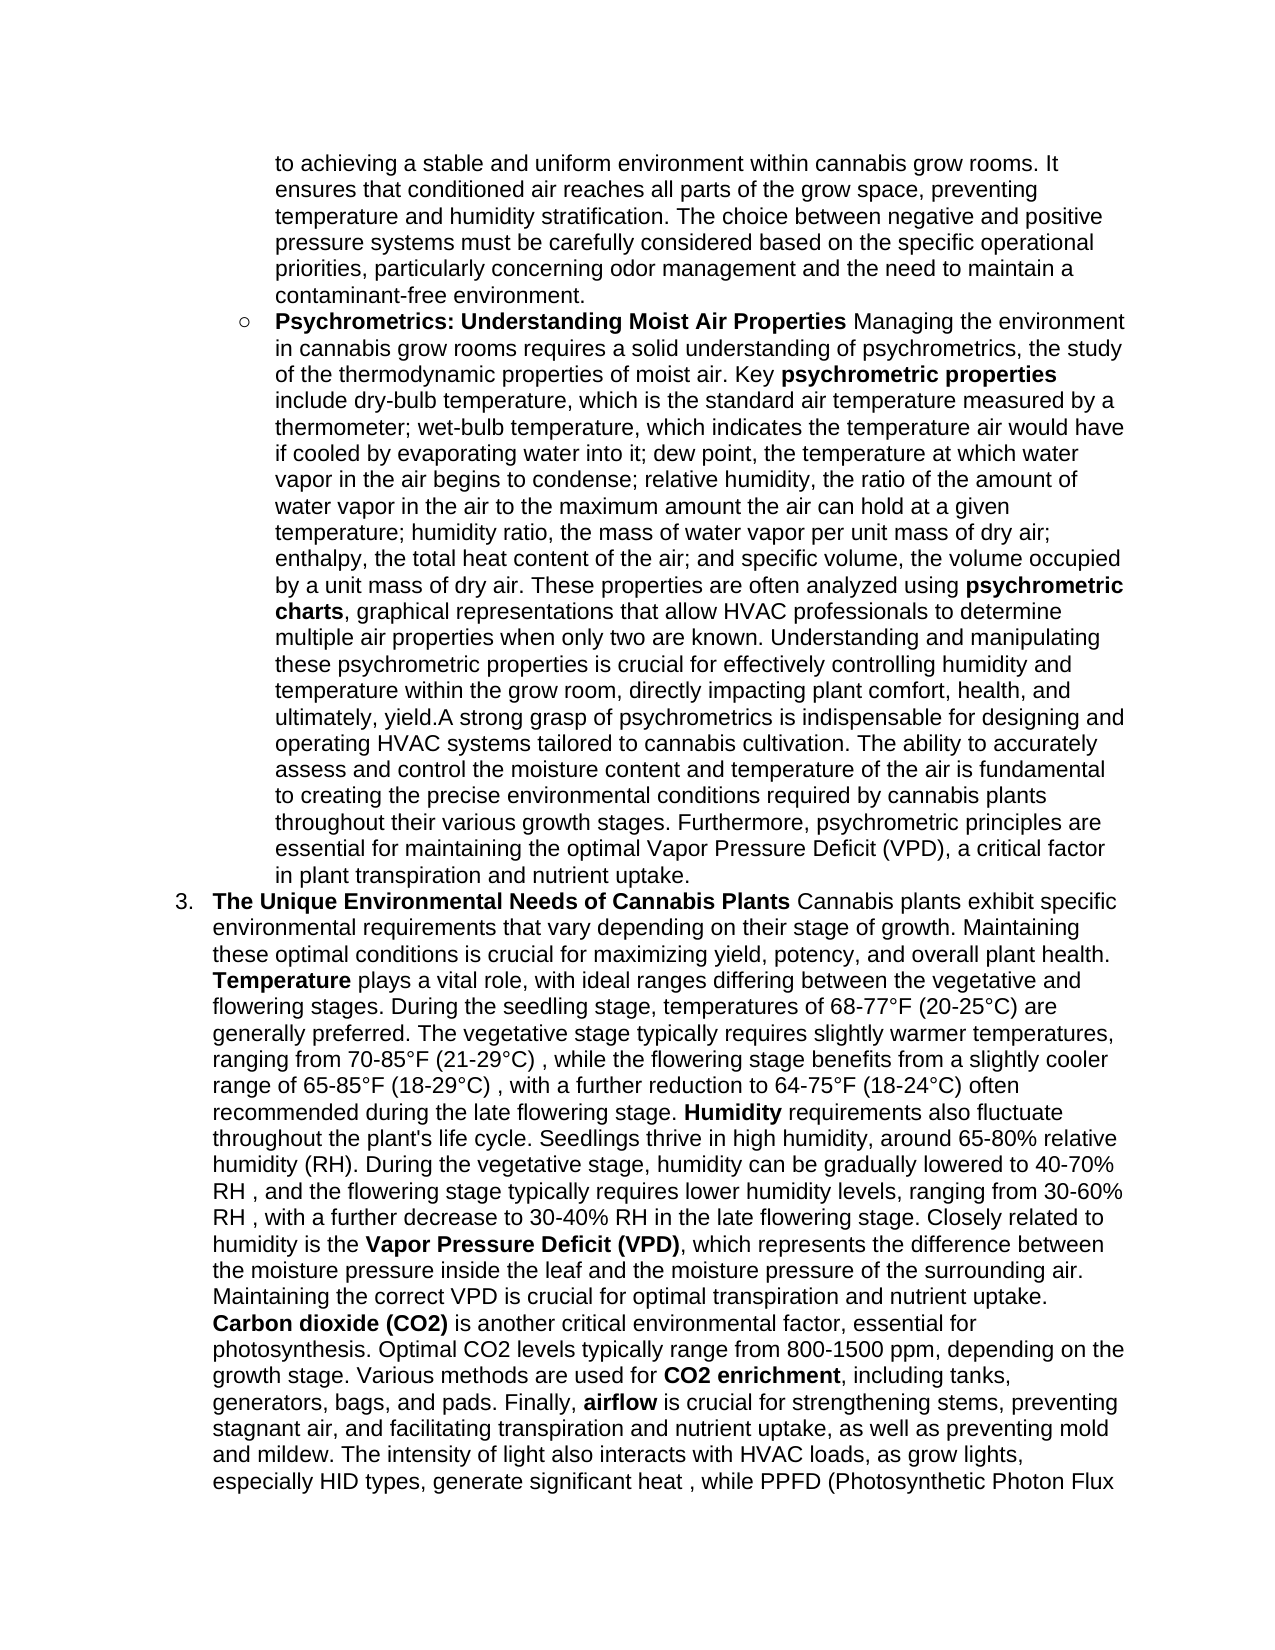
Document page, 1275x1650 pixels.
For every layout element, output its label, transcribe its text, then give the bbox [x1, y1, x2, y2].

list Psychrometrics: Understanding Moist Air Properties Managing the environment in cannabis grow rooms requires a solid understanding of psychrometrics, the study of the thermodynamic properties of moist air. Key psychrometric properties include dry-bulb temperature, which is the standard air temperature measured by a thermometer; wet-bulb temperature, which indicates the temperature air would have if cooled by evaporating water into it; dew point, the temperature at which water vapor in the air begins to condense; relative humidity, the ratio of the amount of water vapor in the air to the maximum amount the air can hold at a given temperature; humidity ratio, the mass of water vapor per unit mass of dry air; enthalpy, the total heat content of the air; and specific volume, the volume occupied by a unit mass of dry air. These properties are often analyzed using psychrometric charts, graphical representations that allow HVAC professionals to determine multiple air properties when only two are known. Understanding and manipulating these psychrometric properties is crucial for effectively controlling humidity and temperature within the grow room, directly impacting plant comfort, health, and ultimately, yield.A strong grasp of psychrometrics is indispensable for designing and operating HVAC systems tailored to cannabis cultivation. The ability to accurately assess and control the moisture content and temperature of the air is fundamental to creating the precise environmental conditions required by cannabis plants throughout their various growth stages. Furthermore, psychrometric principles are essential for maintaining the optimal Vapor Pressure Deficit (VPD), a critical factor in plant transpiration and nutrient uptake. [237, 308, 1125, 888]
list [237, 150, 1125, 308]
